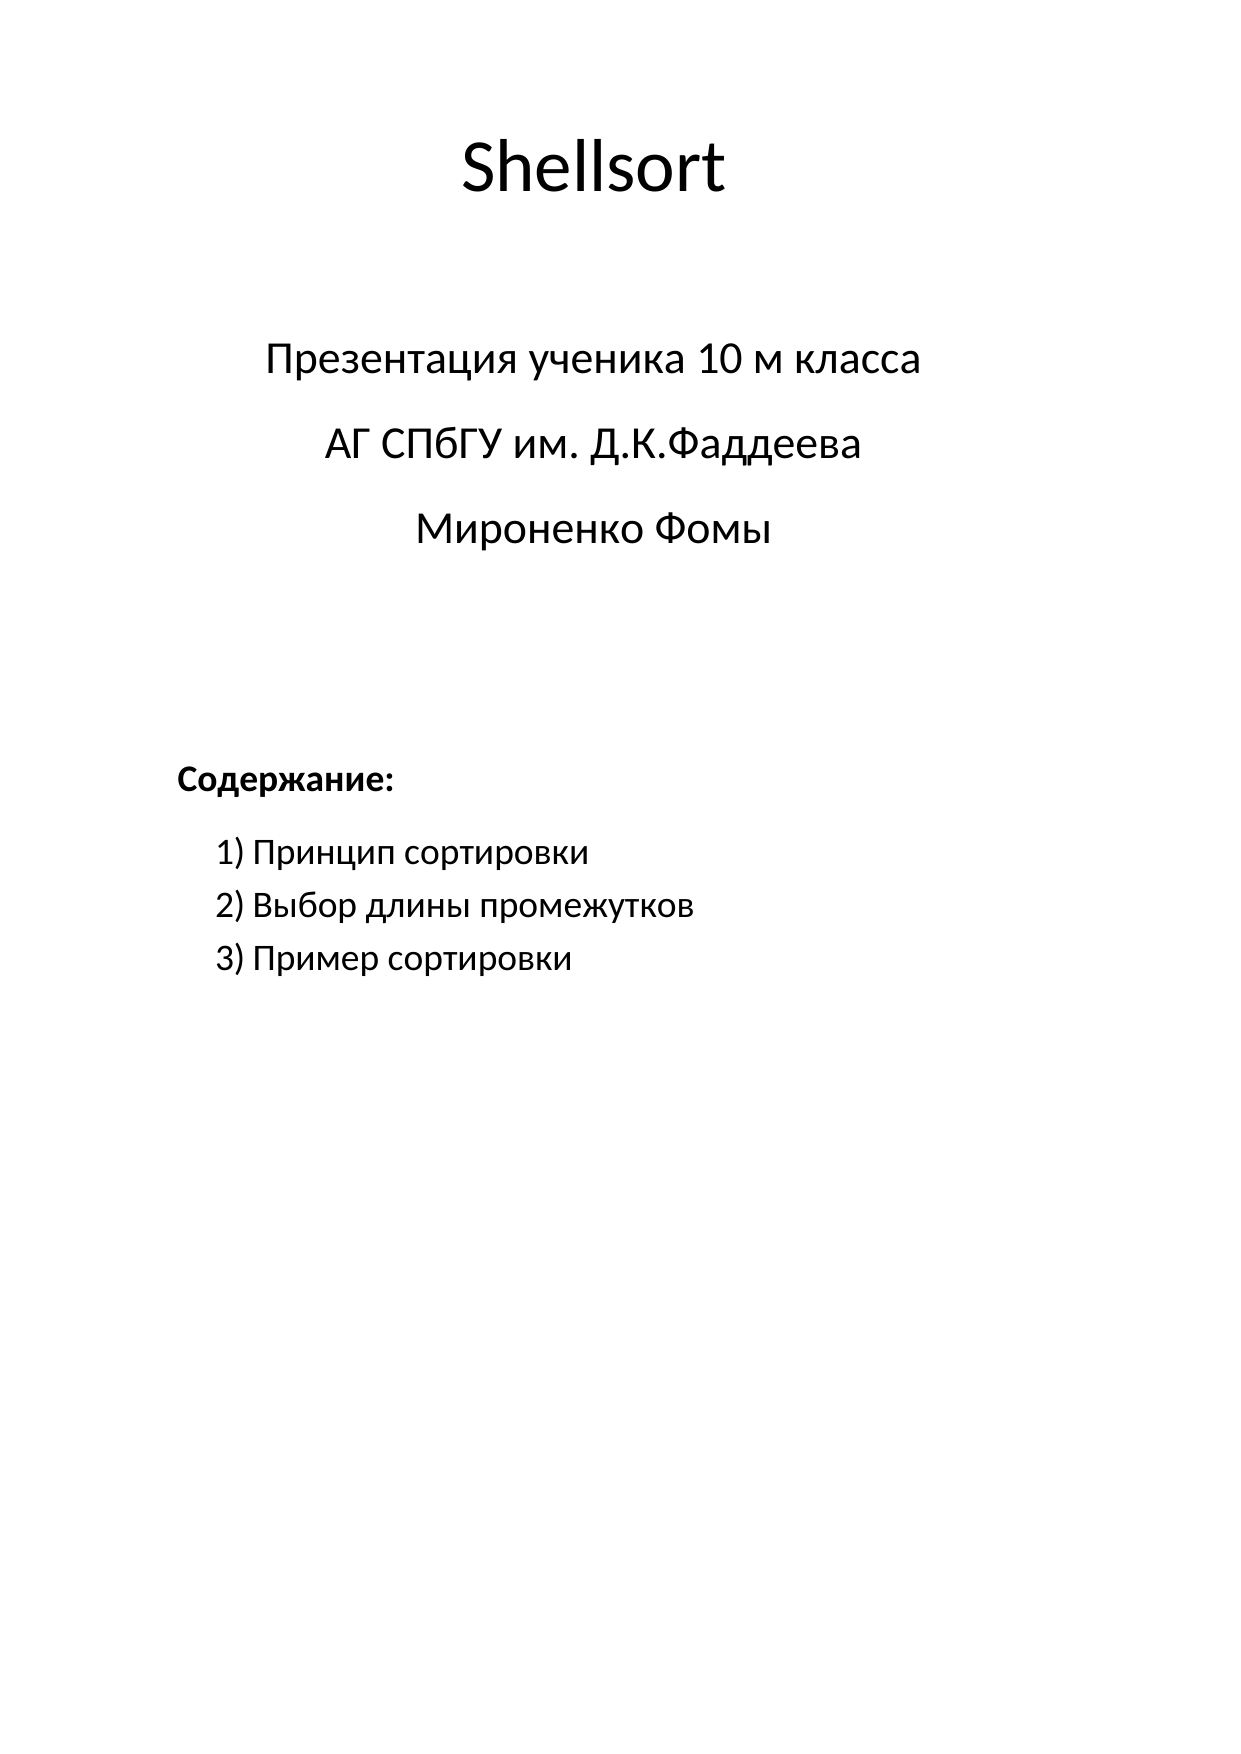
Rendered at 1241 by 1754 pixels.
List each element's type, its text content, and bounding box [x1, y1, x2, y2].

text Мироненко Фомы [177, 499, 1010, 555]
text Shellsort [177, 118, 1010, 210]
list Выбор длины промежутков [215, 881, 1010, 927]
text АГ СПбГУ им. Д.К.Фаддеева [177, 414, 1010, 470]
list Пример сортировки [215, 934, 1010, 979]
text Содержание: [177, 755, 1010, 801]
text Презентация ученика 10 м класса [177, 329, 1010, 385]
list Принцип сортировки [215, 828, 1010, 874]
